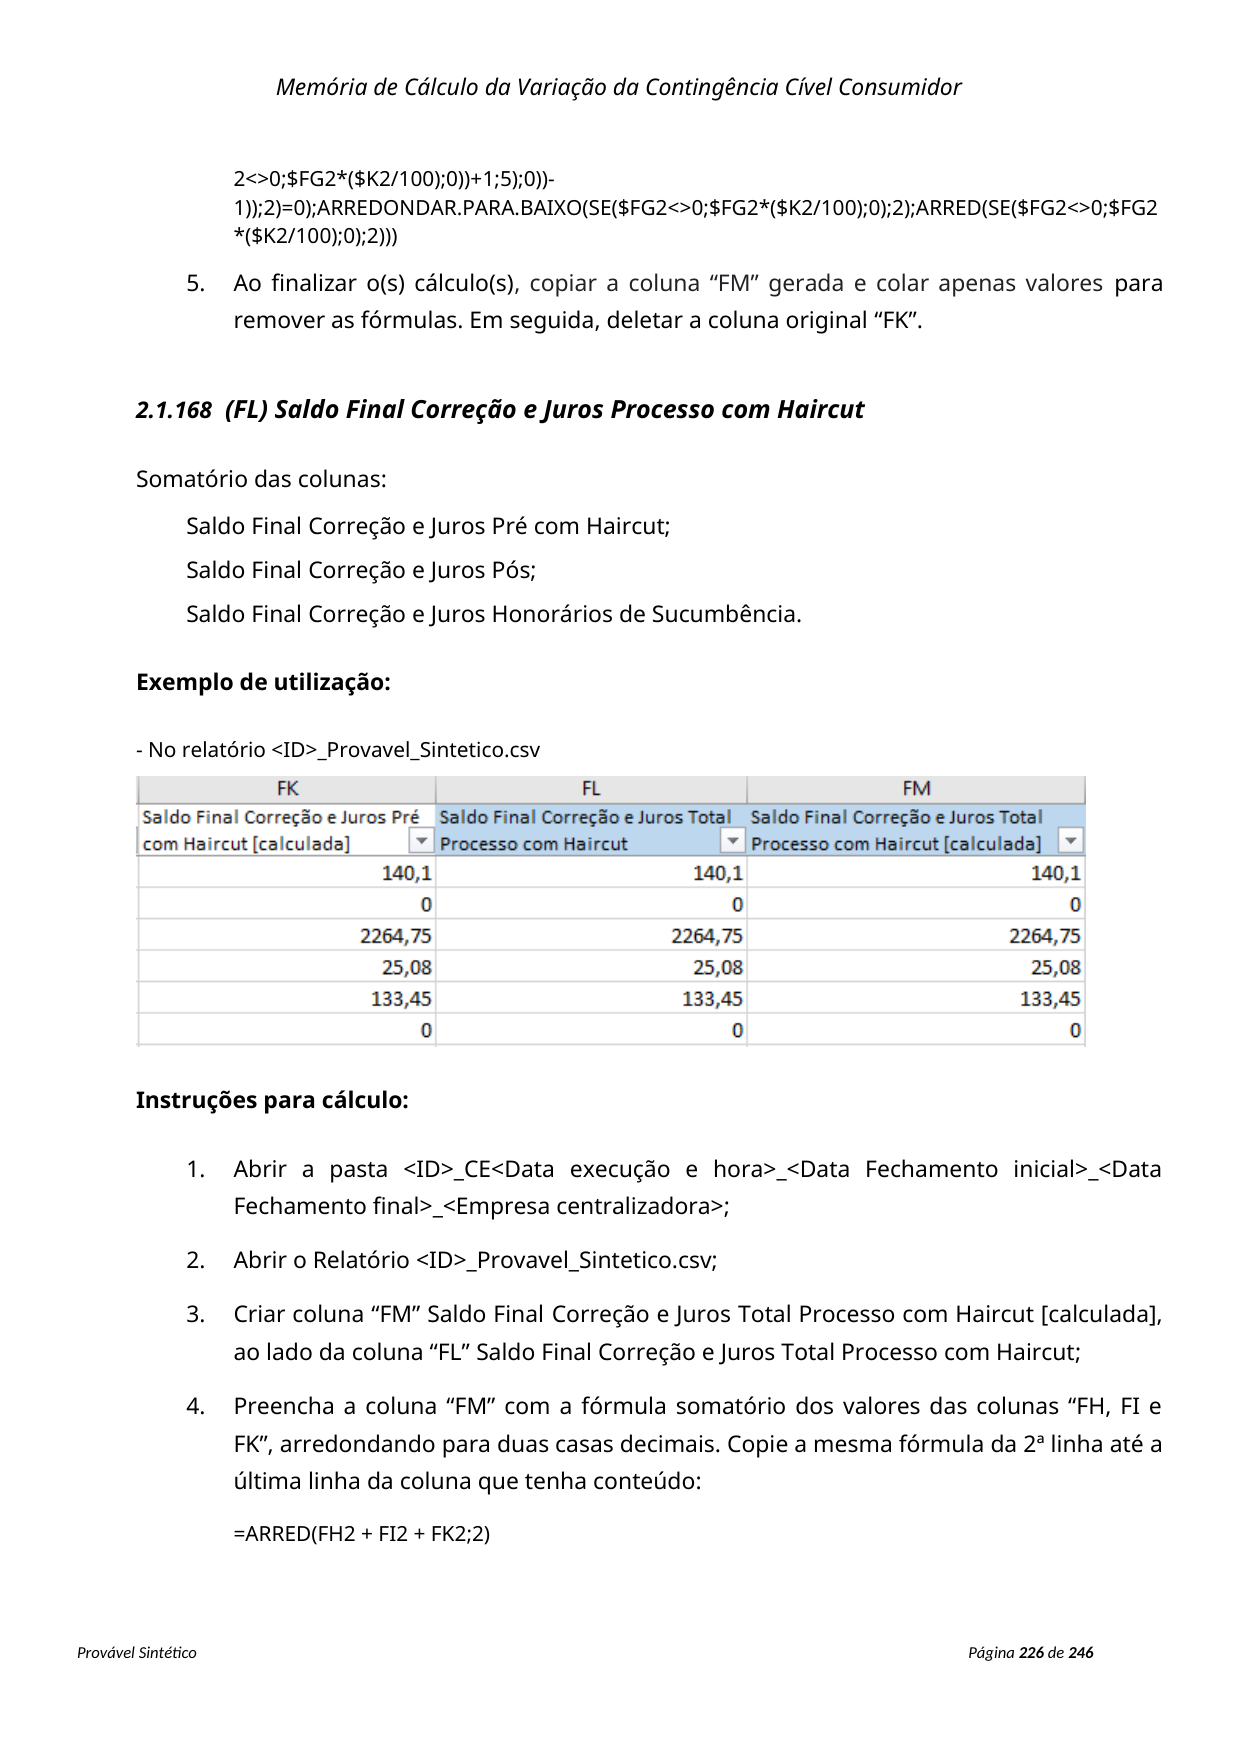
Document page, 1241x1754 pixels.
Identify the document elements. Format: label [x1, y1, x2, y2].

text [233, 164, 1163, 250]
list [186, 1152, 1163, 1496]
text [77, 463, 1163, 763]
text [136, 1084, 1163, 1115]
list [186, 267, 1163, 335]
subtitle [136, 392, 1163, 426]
picture [135, 776, 1086, 1047]
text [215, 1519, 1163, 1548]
